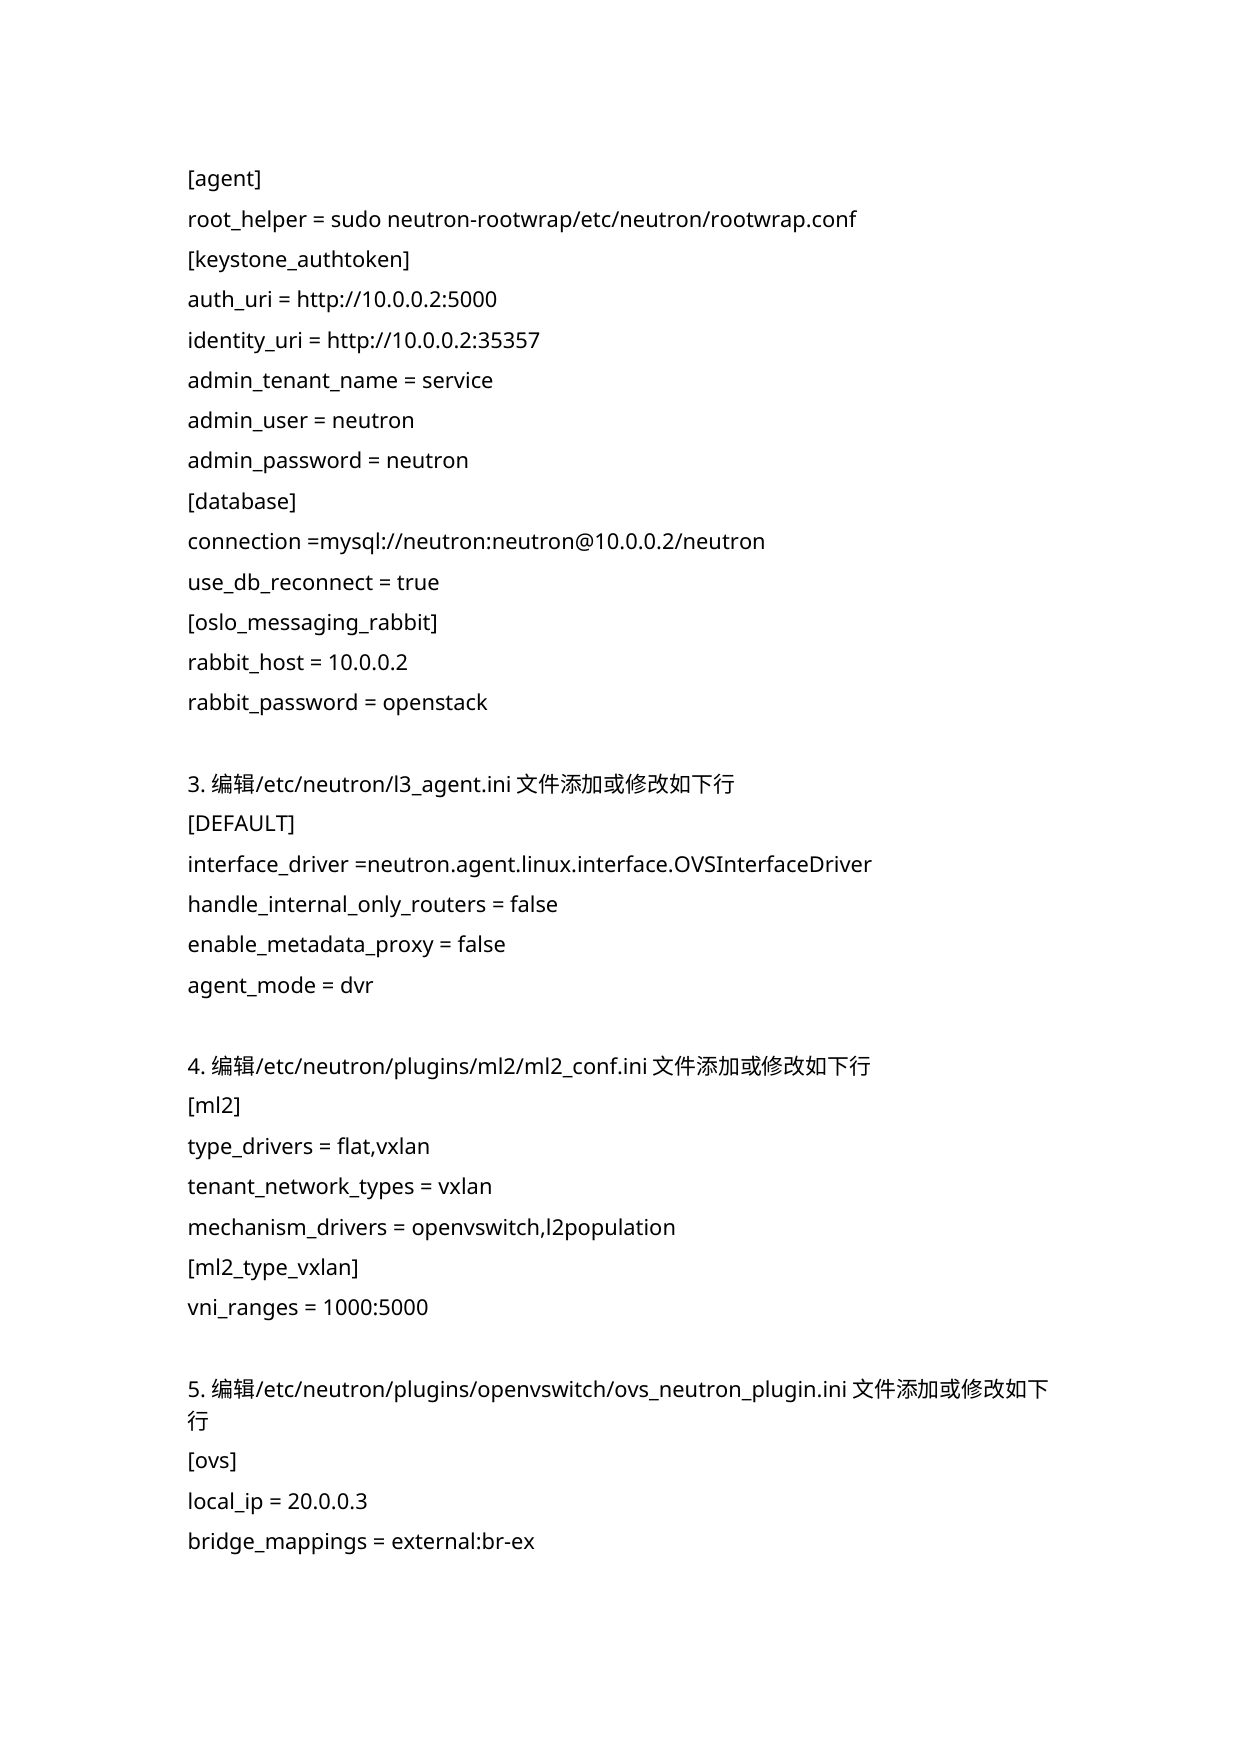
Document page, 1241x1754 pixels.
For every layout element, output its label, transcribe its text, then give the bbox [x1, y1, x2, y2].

text local_ip = 20.0.0.3 [187, 1484, 1053, 1517]
text [agent] [187, 162, 1053, 194]
text rabbit_password = openstack [187, 686, 1053, 718]
text [DEFAULT] [187, 807, 1053, 839]
text tenant_network_types = vxlan [187, 1170, 1053, 1202]
text identity_uri = http://10.0.0.2:35357 [187, 323, 1053, 356]
text [ml2] [187, 1089, 1053, 1122]
text interface_driver =neutron.agent.linux.interface.OVSInterfaceDriver [187, 847, 1053, 880]
text admin_password = neutron [187, 444, 1053, 477]
text 5. 编辑/etc/neutron/plugins/openvswitch/ovs_neutron_plugin.ini文件添加或修改如下行 [187, 1371, 1053, 1436]
text [oslo_messaging_rabbit] [187, 605, 1053, 638]
text auth_uri = http://10.0.0.2:5000 [187, 283, 1053, 315]
text admin_tenant_name = service [187, 363, 1053, 396]
text [ml2_type_vxlan] [187, 1250, 1053, 1283]
text root_helper = sudo neutron-rootwrap/etc/neutron/rootwrap.conf [187, 202, 1053, 235]
text type_drivers = flat,vxlan [187, 1129, 1053, 1162]
text [ovs] [187, 1444, 1053, 1477]
text rabbit_host = 10.0.0.2 [187, 646, 1053, 678]
text 4. 编辑/etc/neutron/plugins/ml2/ml2_conf.ini文件添加或修改如下行 [187, 1049, 1053, 1081]
text admin_user = neutron [187, 404, 1053, 436]
text handle_internal_only_routers = false [187, 888, 1053, 920]
text [database] [187, 484, 1053, 517]
text enable_metadata_proxy = false [187, 928, 1053, 960]
text [keystone_authtoken] [187, 243, 1053, 275]
text use_db_reconnect = true [187, 565, 1053, 598]
text 3. 编辑/etc/neutron/l3_agent.ini文件添加或修改如下行 [187, 767, 1053, 799]
text bridge_mappings = external:br-ex [187, 1525, 1053, 1557]
text mechanism_drivers = openvswitch,l2population [187, 1210, 1053, 1243]
text vni_ranges = 1000:5000 [187, 1291, 1053, 1323]
text agent_mode = dvr [187, 968, 1053, 1001]
text connection =mysql://neutron:neutron@10.0.0.2/neutron [187, 525, 1053, 557]
